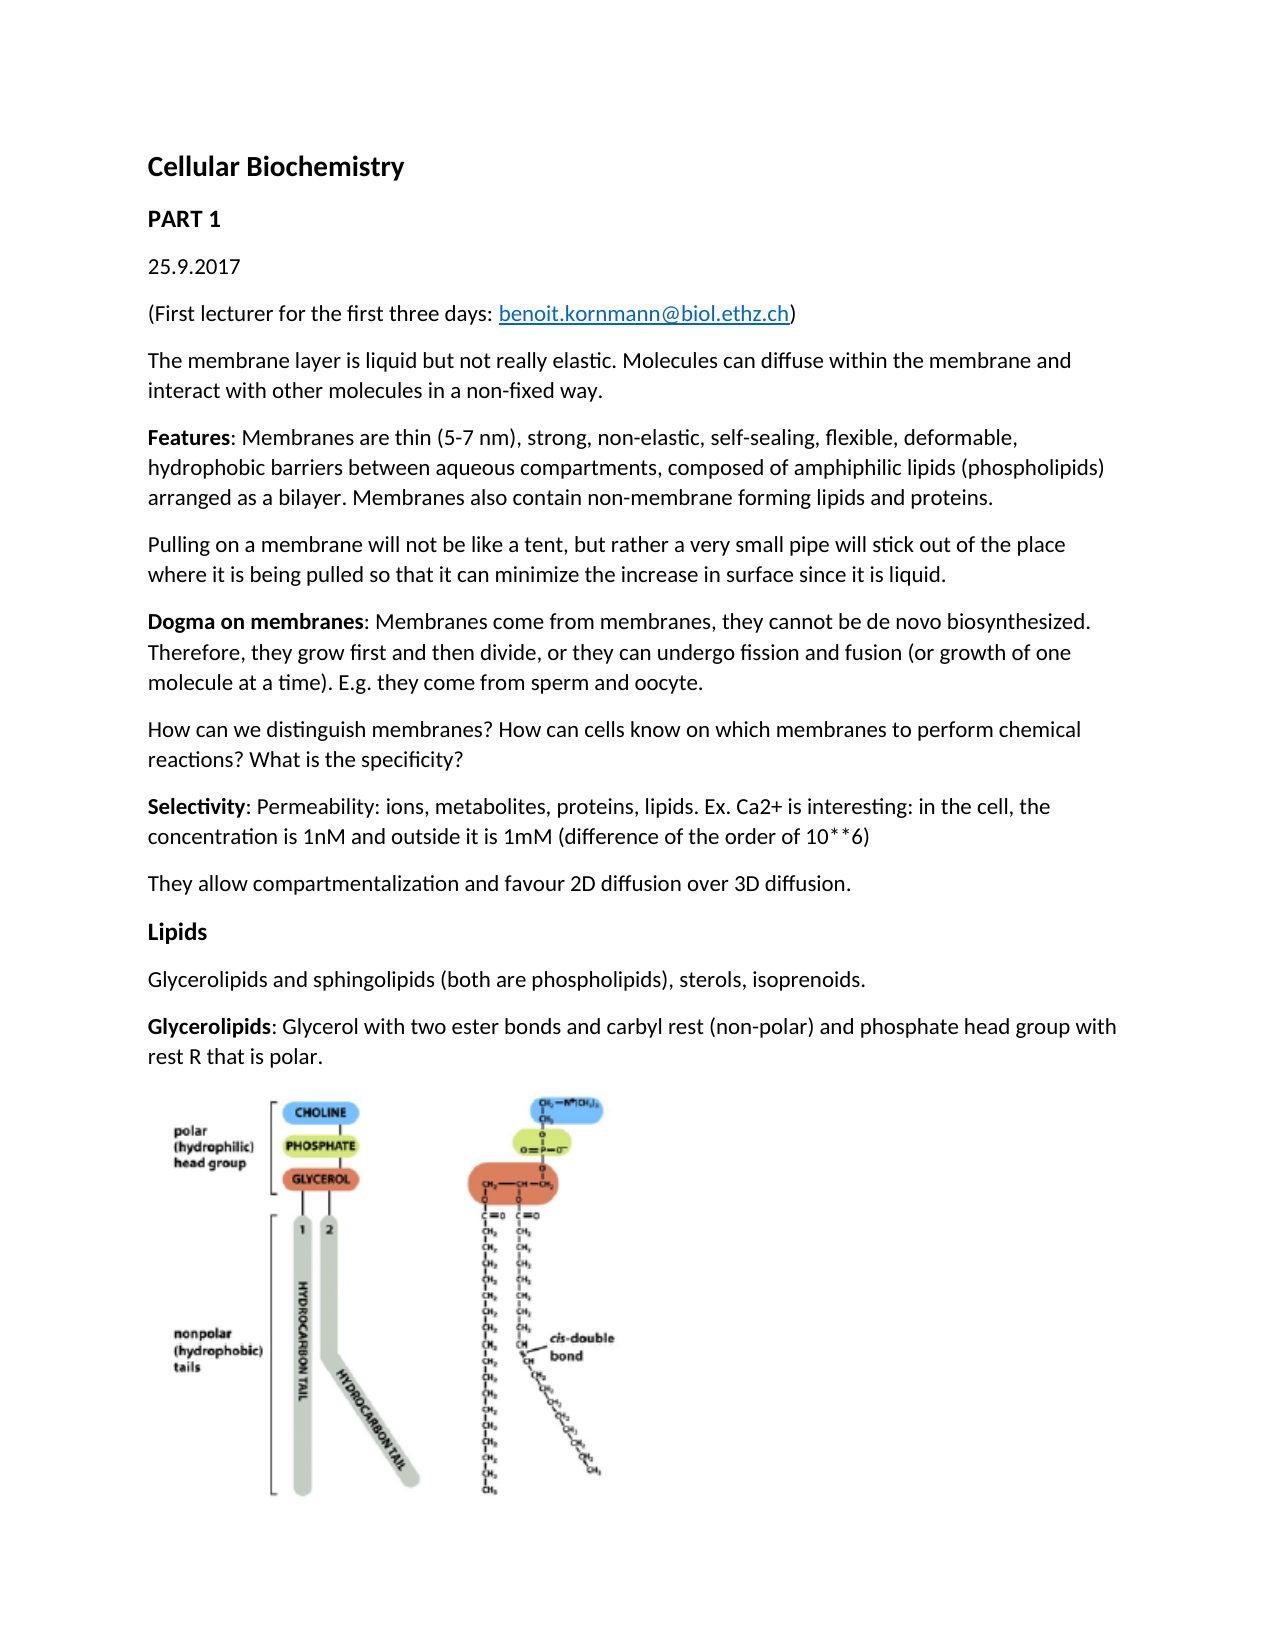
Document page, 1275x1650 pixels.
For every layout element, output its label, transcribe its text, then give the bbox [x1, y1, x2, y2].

text (First lecturer for the first three days: benoit.kornmann@biol.ethz.ch) [148, 299, 1127, 327]
text Dogma on membranes: Membranes come from membranes, they cannot be de novo biosynthesized. Therefore, they grow first and then divide, or they can undergo fission and fusion (or growth of one molecule at a time). E.g. they come from sperm and oocyte. [148, 607, 1127, 696]
text 25.9.2017 [148, 252, 1127, 280]
text Lipids [148, 916, 1127, 946]
text They allow compartmentalization and favour 2D diffusion over 3D diffusion. [148, 869, 1127, 897]
text Pulling on a membrane will not be like a tent, but rather a very small pipe will stick out of the place where it is being pulled so that it can minimize the increase in surface since it is liquid. [148, 530, 1127, 589]
text PART 1 [148, 203, 1127, 233]
text The membrane layer is liquid but not really elastic. Molecules can diffuse within the membrane and interact with other molecules in a non-fixed way. [148, 346, 1127, 404]
text Selectivity: Permeability: ions, metabolites, proteins, lipids. Ex. Ca2+ is interesting: in the cell, the concentration is 1nM and outside it is 1mM (difference of the order of 10**6) [148, 792, 1127, 850]
text How can we distinguish membranes? How can cells know on which membranes to perform chemical reactions? What is the specificity? [148, 715, 1127, 773]
text Cellular Biochemistry [148, 148, 1127, 183]
picture [147, 1089, 629, 1512]
text Glycerolipids: Glycerol with two ester bonds and carbyl rest (non-polar) and phosphate head group with rest R that is polar. [148, 1012, 1127, 1071]
text Glycerolipids and sphingolipids (both are phospholipids), sterols, isoprenoids. [148, 965, 1127, 993]
text Features: Membranes are thin (5-7 nm), strong, non-elastic, self-sealing, flexible, deformable, hydrophobic barriers between aqueous compartments, composed of amphiphilic lipids (phospholipids) arranged as a bilayer. Membranes also contain non-membrane forming lipids and proteins. [148, 423, 1127, 512]
